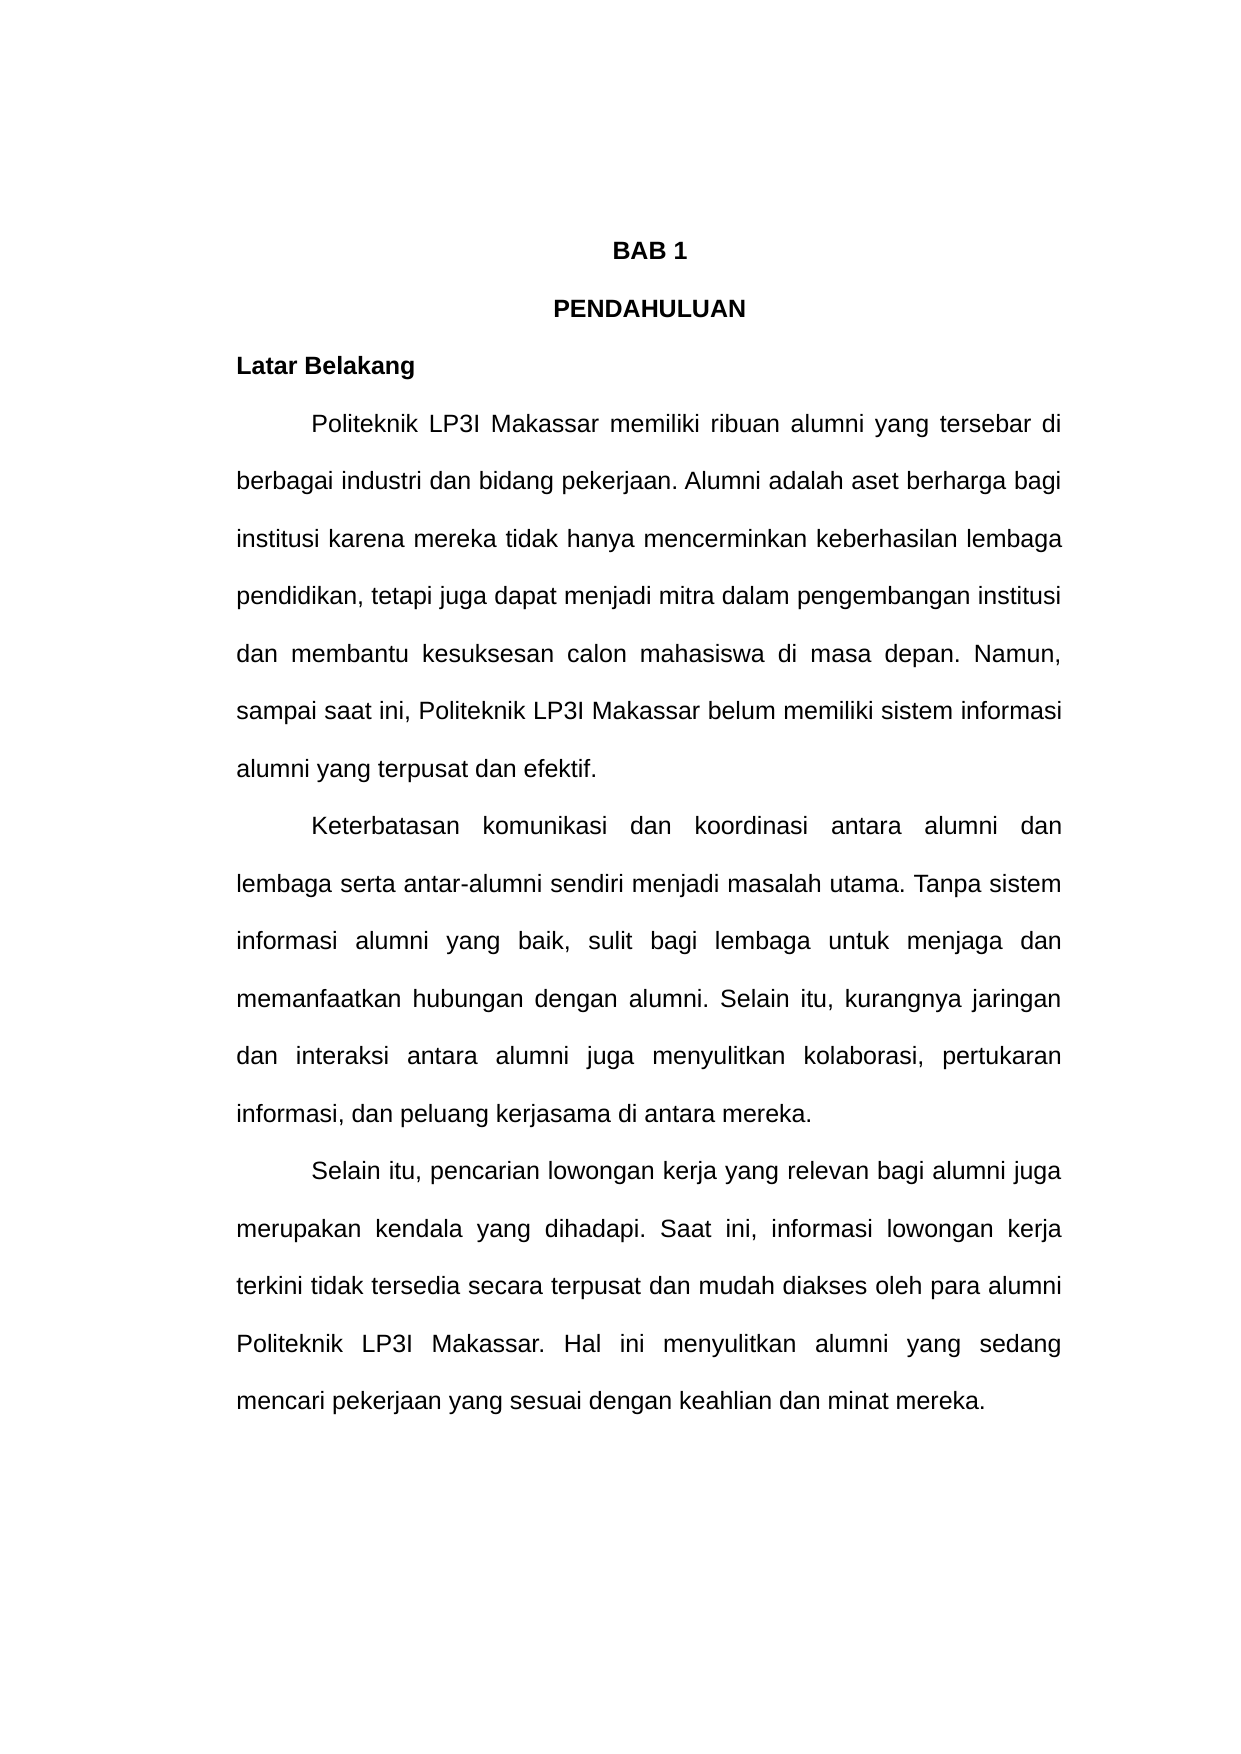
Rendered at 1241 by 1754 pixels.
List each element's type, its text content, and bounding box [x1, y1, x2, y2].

list Latar Belakang [236, 351, 1063, 380]
text Selain itu, pencarian lowongan kerja yang relevan bagi alumni juga merupakan kendala yang dihadapi. Saat ini, informasi lowongan kerja terkini tidak tersedia secara terpusat dan mudah diakses oleh para alumni Politeknik LP3I Makassar. Hal ini menyulitkan alumni yang sedang mencari pekerjaan yang sesuai dengan keahlian dan minat mereka. [236, 1156, 1063, 1415]
text BAB 1 [236, 236, 1063, 265]
text Keterbatasan komunikasi dan koordinasi antara alumni dan lembaga serta antar-alumni sendiri menjadi masalah utama. Tanpa sistem informasi alumni yang baik, sulit bagi lembaga untuk menjaga dan memanfaatkan hubungan dengan alumni. Selain itu, kurangnya jaringan dan interaksi antara alumni juga menyulitkan kolaborasi, pertukaran informasi, dan peluang kerjasama di antara mereka. [236, 811, 1063, 1127]
text Politeknik LP3I Makassar memiliki ribuan alumni yang tersebar di berbagai industri dan bidang pekerjaan. Alumni adalah aset berharga bagi institusi karena mereka tidak hanya mencerminkan keberhasilan lembaga pendidikan, tetapi juga dapat menjadi mitra dalam pengembangan institusi dan membantu kesuksesan calon mahasiswa di masa depan. Namun, sampai saat ini, Politeknik LP3I Makassar belum memiliki sistem informasi alumni yang terpusat dan efektif. [236, 409, 1063, 782]
text PENDAHULUAN [236, 294, 1063, 322]
